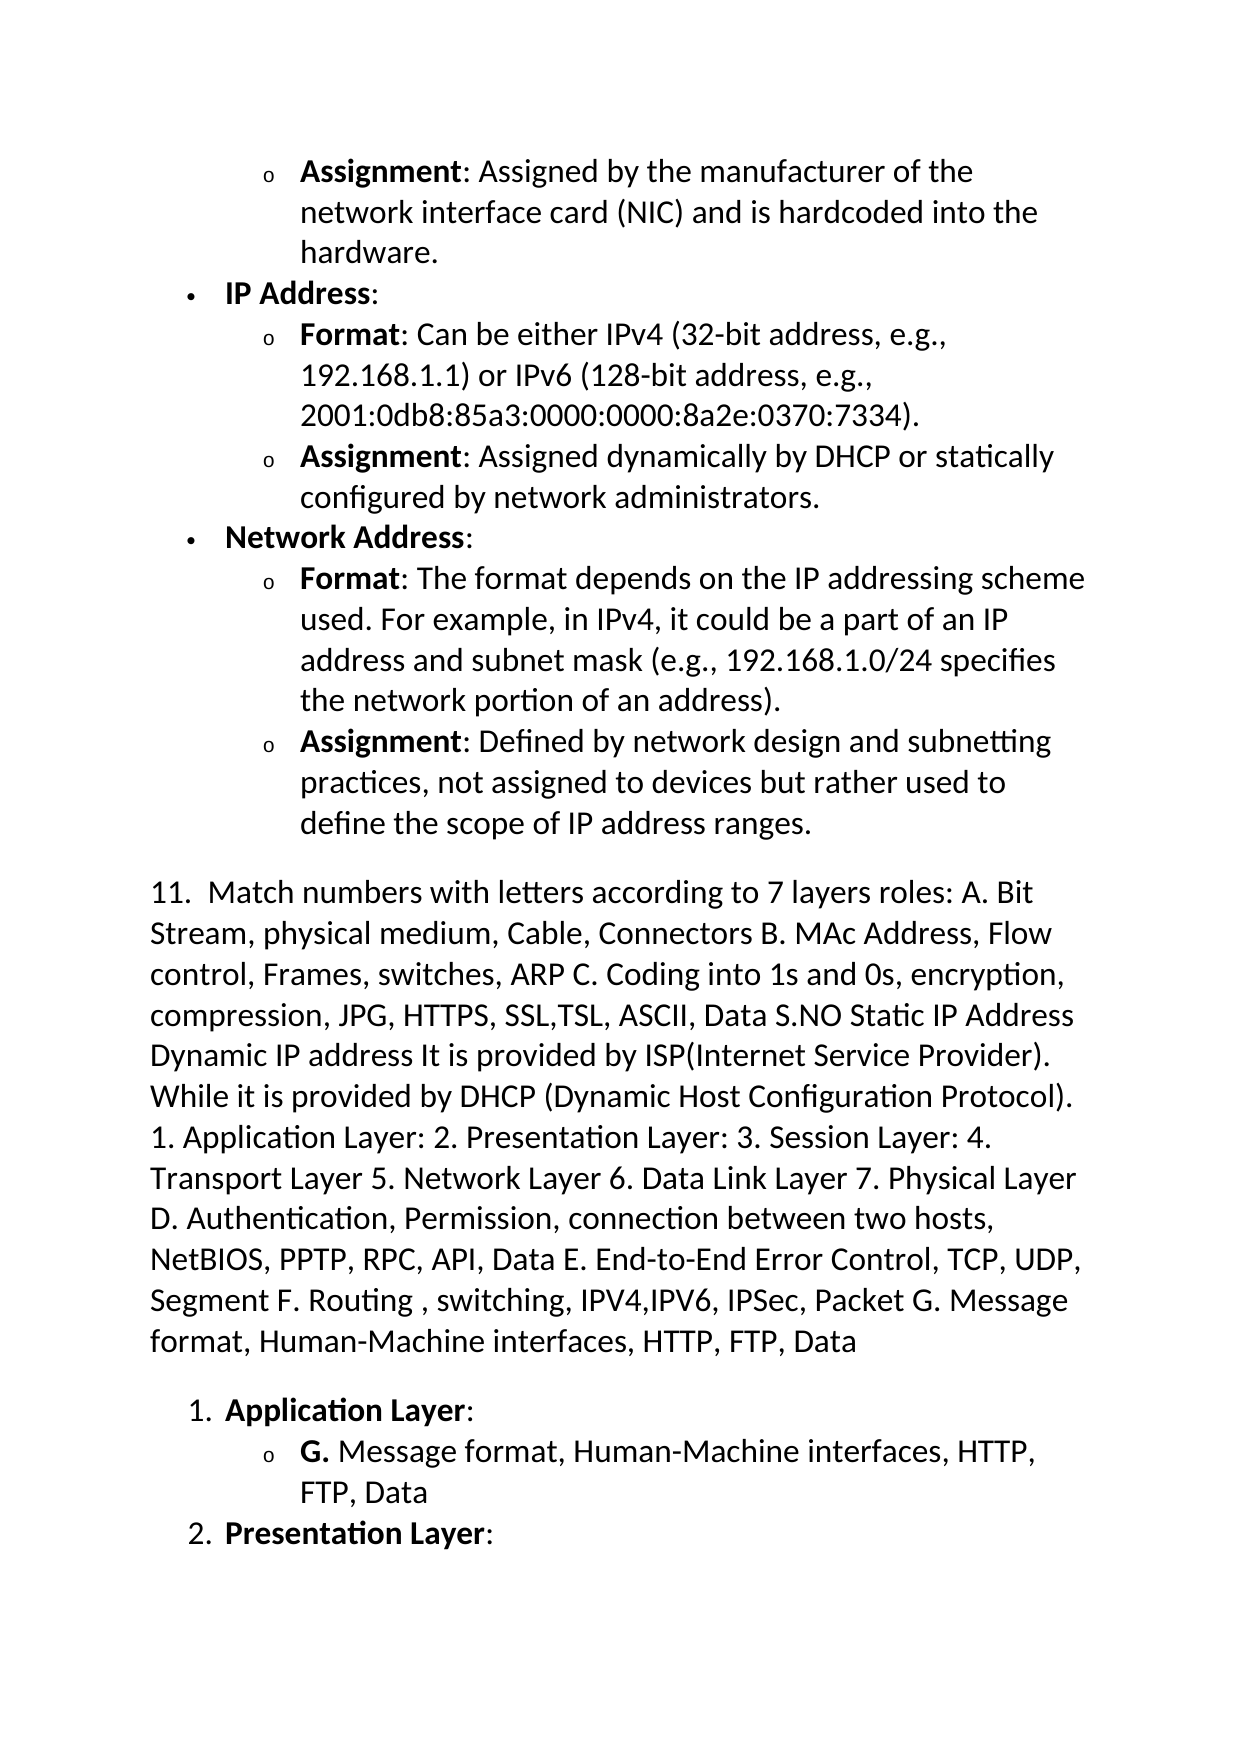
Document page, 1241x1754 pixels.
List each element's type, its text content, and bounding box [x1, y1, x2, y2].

list IP Address: [187, 354, 1090, 394]
list Application Layer: [187, 1471, 1090, 1512]
list Assignment: Assigned by the manufacturer of the network interface card (NIC) and is hardcoded into the hardware. [262, 231, 1090, 354]
list Assignment: Defined by network design and subnetting practices, not assigned to devices but rather used to define the scope of IP address ranges. [262, 802, 1090, 924]
list Assignment: Assigned dynamically by DHCP or statically configured by network administrators. [262, 517, 1090, 598]
list Format: Can be either IPv4 (32-bit address, e.g., 192.168.1.1) or IPv6 (128-bit address, e.g., 2001:0db8:85a3:0000:0000:8a2e:0370:7334). [262, 394, 1090, 517]
list Format: Typically a 48-bit address, expressed in hexadecimal format (e.g., 00:1A:2B:3C:4D:5E). [262, 150, 1090, 231]
list Format: The format depends on the IP addressing scheme used. For example, in IPv4, it could be a part of an IP address and subnet mask (e.g., 192.168.1.0/24 specifies the network portion of an address). [262, 639, 1090, 802]
list G. Message format, Human-Machine interfaces, HTTP, FTP, Data [262, 1512, 1090, 1593]
list Network Address: [187, 598, 1090, 639]
text 11. Match numbers with letters according to 7 layers roles: A. Bit Stream, physical medium, Cable, Connectors B. MAc Address, Flow control, Frames, switches, ARP C. Coding into 1s and 0s, encryption, compression, JPG, HTTPS, SSL,TSL, ASCII, Data S.NO Static IP Address Dynamic IP address It is provided by ISP(Internet Service Provider). While it is provided by DHCP (Dynamic Host Configuration Protocol). 1. Application Layer: 2. Presentation Layer: 3. Session Layer: 4. Transport Layer 5. Network Layer 6. Data Link Layer 7. Physical Layer D. Authentication, Permission, connection between two hosts, NetBIOS, PPTP, RPC, API, Data E. End-to-End Error Control, TCP, UDP, Segment F. Routing , switching, IPV4,IPV6, IPSec, Packet G. Message format, Human-Machine interfaces, HTTP, FTP, Data [150, 953, 1090, 1442]
